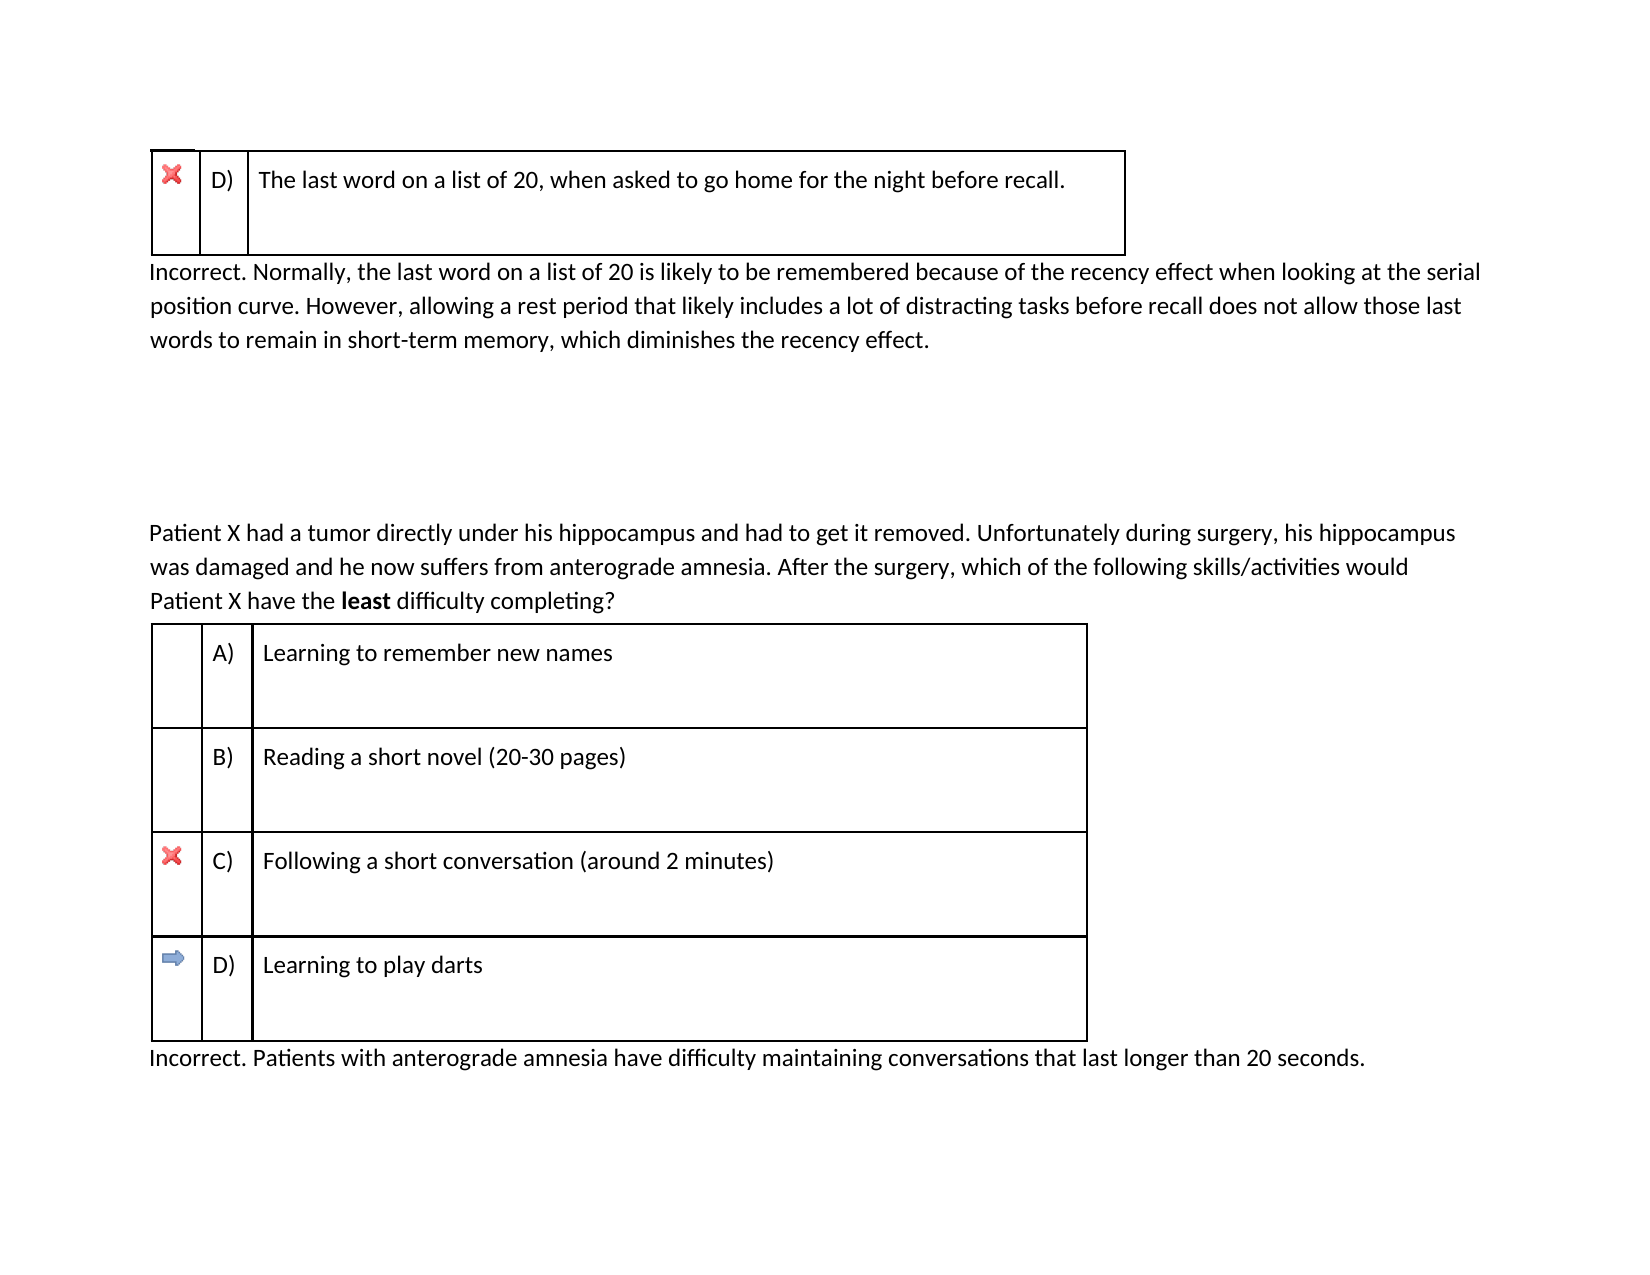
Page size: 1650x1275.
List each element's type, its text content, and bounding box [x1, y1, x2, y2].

table_cell [153, 938, 201, 1039]
table_cell B) [203, 729, 251, 831]
table_cell C) [203, 833, 251, 935]
table_cell Reading a short novel (20-30 pages) [254, 729, 1086, 831]
table_cell Learning to play darts [254, 938, 1086, 1039]
picture [162, 163, 182, 184]
table_cell D) [201, 152, 247, 254]
text Incorrect. Normally, the last word on a list of 20 is likely to be remembered because of the recency effect when looking at the serial position curve. However, allowing a rest period that likely includes a lot of distracting tasks before recall does not allow those last words to remain in short-term memory, which diminishes the recency effect. [149, 256, 1499, 355]
text Patient X had a tumor directly under his hippocampus and had to get it removed. Unfortunately during surgery, his hippocampus was damaged and he now suffers from anterograde amnesia. After the surgery, which of the following skills/activities would Patient X have the least difficulty completing? [149, 517, 1476, 616]
table_cell D) [203, 938, 251, 1039]
table_header [153, 625, 201, 727]
table_header Learning to remember new names [254, 625, 1086, 727]
picture [162, 949, 185, 966]
table_cell [153, 729, 201, 831]
text Incorrect. Patients with anterograde amnesia have difficulty maintaining conversations that last longer than 20 seconds. [149, 1042, 1480, 1072]
picture [162, 845, 182, 865]
table_header A) [203, 625, 251, 727]
table_cell [153, 152, 199, 254]
table_cell [153, 833, 201, 935]
table_cell The last word on a list of 20, when asked to go home for the night before recall. [249, 152, 1124, 254]
table_cell Following a short conversation (around 2 minutes) [254, 833, 1086, 935]
